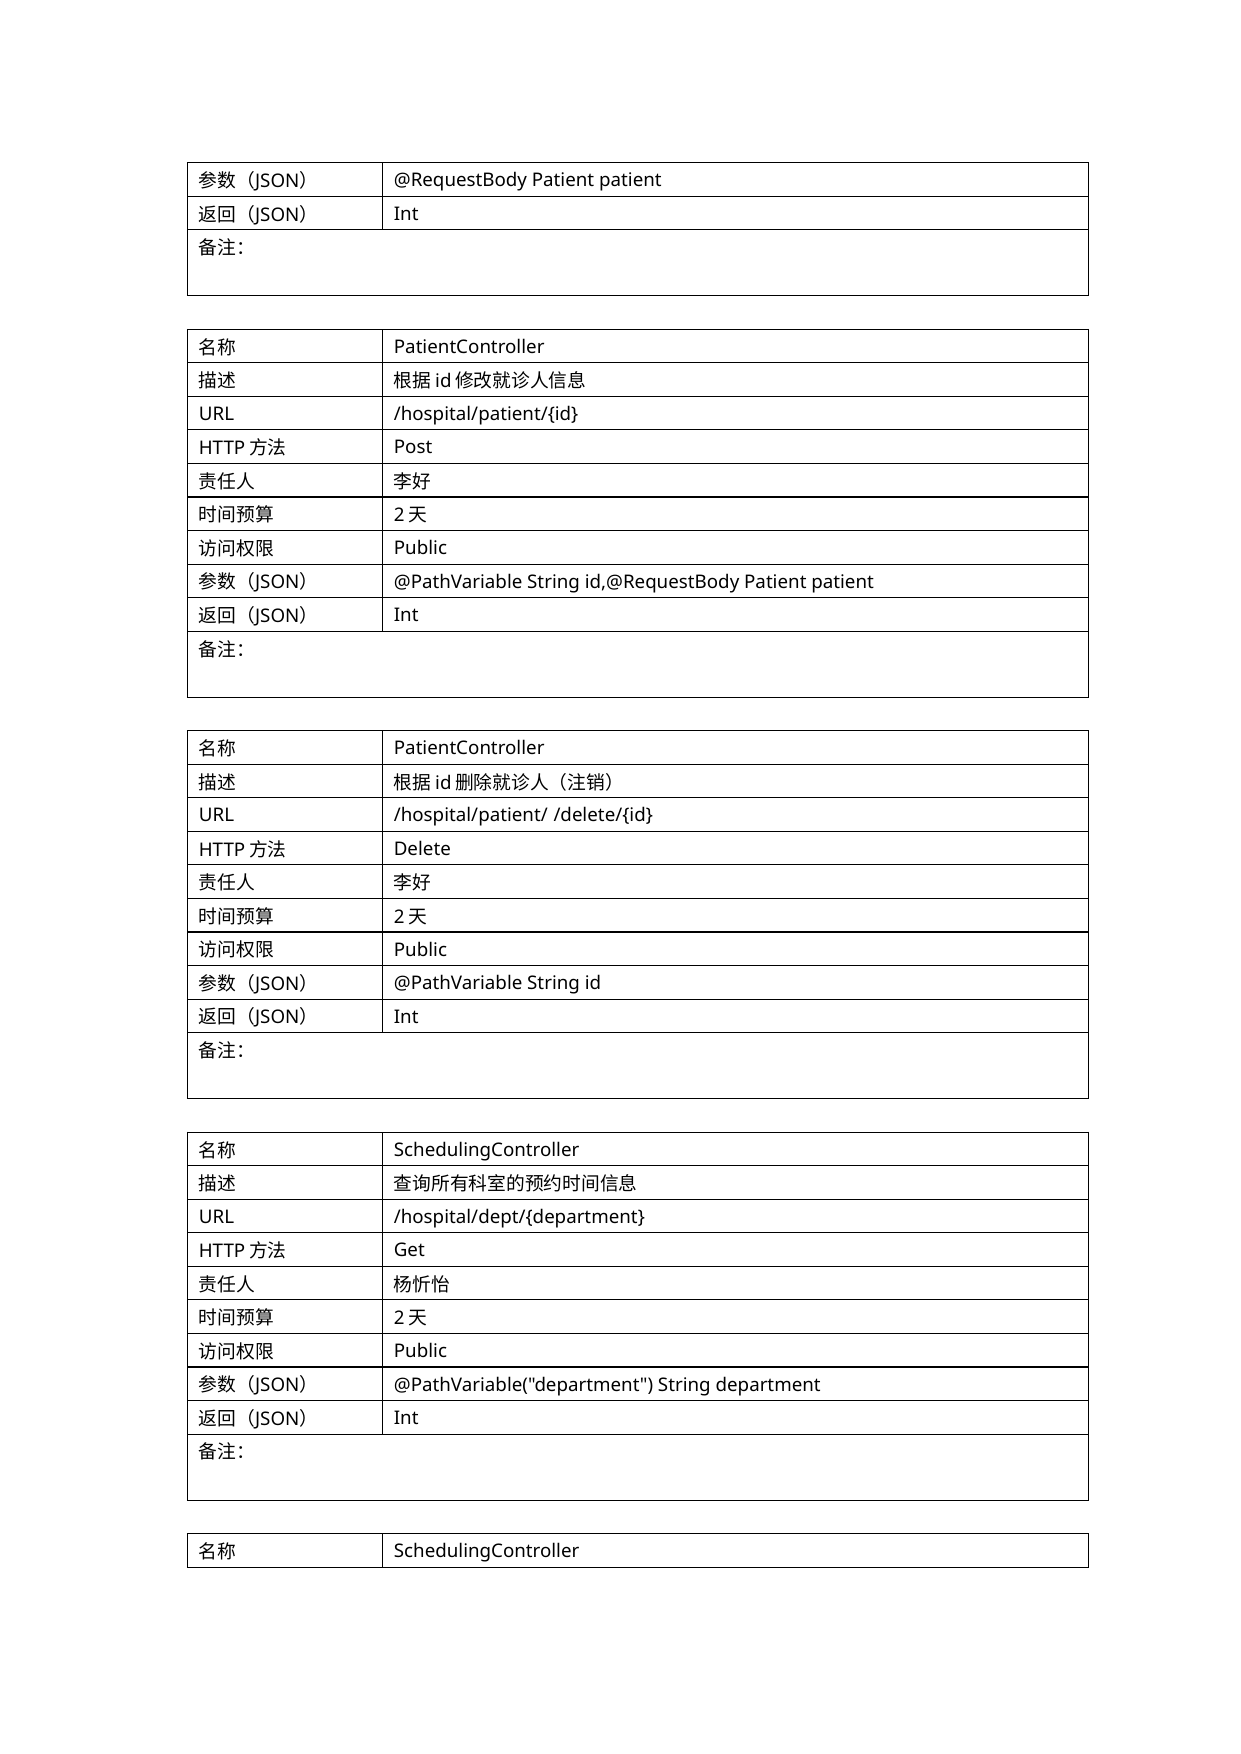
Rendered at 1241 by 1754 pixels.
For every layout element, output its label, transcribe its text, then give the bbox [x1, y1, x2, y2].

table_cell 责任人 [188, 865, 382, 898]
table_cell 根据id修改就诊人信息 [383, 363, 1088, 396]
table_cell @PathVariable String id [383, 966, 1088, 998]
table_cell 李好 [383, 464, 1088, 496]
table_cell 返回（JSON） [188, 598, 382, 631]
table_cell 参数（JSON） [188, 966, 382, 998]
table_cell Delete [383, 832, 1088, 864]
table_cell HTTP方法 [188, 1233, 382, 1266]
table_cell 李好 [383, 865, 1088, 898]
table_cell 访问权限 [188, 531, 382, 563]
table_cell 访问权限 [188, 933, 382, 965]
table_cell Int [383, 197, 1088, 229]
table_cell Int [383, 598, 1088, 631]
table_cell @RequestBody Patient patient [383, 163, 1088, 196]
table_cell 时间预算 [188, 498, 382, 530]
table_cell URL [188, 397, 382, 429]
table_cell /hospital/dept/{department} [383, 1200, 1088, 1232]
table_cell 参数（JSON） [188, 1368, 382, 1400]
table_cell 备注： [188, 632, 1088, 697]
table_cell 备注： [188, 1435, 1088, 1499]
table_cell 2天 [383, 899, 1088, 931]
table_header SchedulingController [383, 1133, 1088, 1165]
table_header PatientController [383, 330, 1088, 362]
table_cell 返回（JSON） [188, 1401, 382, 1433]
table_cell 参数（JSON） [188, 163, 382, 196]
table_cell Int [383, 1401, 1088, 1433]
table_cell Get [383, 1233, 1088, 1266]
table_cell 访问权限 [188, 1334, 382, 1366]
table_cell 杨忻怡 [383, 1267, 1088, 1299]
table_cell 描述 [188, 765, 382, 797]
table_cell Public [383, 933, 1088, 965]
table_cell 时间预算 [188, 1300, 382, 1333]
table_cell 2天 [383, 1300, 1088, 1333]
table_cell 2天 [383, 498, 1088, 530]
table_header 名称 [188, 1133, 382, 1165]
table_cell Post [383, 430, 1088, 463]
table_cell /hospital/patient/{id} [383, 397, 1088, 429]
table_cell 返回（JSON） [188, 197, 382, 229]
table_cell @PathVariable("department") String department [383, 1368, 1088, 1400]
table_cell 返回（JSON） [188, 1000, 382, 1032]
table_cell 备注： [188, 230, 1088, 295]
table_header SchedulingController [383, 1534, 1088, 1567]
table_cell 责任人 [188, 1267, 382, 1299]
table_cell 描述 [188, 363, 382, 396]
table_cell URL [188, 798, 382, 831]
table_cell 描述 [188, 1166, 382, 1199]
table_cell Int [383, 1000, 1088, 1032]
table_cell /hospital/patient/ /delete/{id} [383, 798, 1088, 831]
table_cell Public [383, 1334, 1088, 1366]
table_header 名称 [188, 731, 382, 764]
table_cell @PathVariable String id,@RequestBody Patient patient [383, 565, 1088, 597]
table_cell Public [383, 531, 1088, 563]
table_cell URL [188, 1200, 382, 1232]
table_header 名称 [188, 330, 382, 362]
table_cell 根据id删除就诊人（注销） [383, 765, 1088, 797]
table_cell 备注： [188, 1033, 1088, 1098]
table_cell HTTP方法 [188, 832, 382, 864]
table_header PatientController [383, 731, 1088, 764]
table_cell 参数（JSON） [188, 565, 382, 597]
table_cell 责任人 [188, 464, 382, 496]
table_cell HTTP方法 [188, 430, 382, 463]
table_header 名称 [188, 1534, 382, 1567]
table_cell 时间预算 [188, 899, 382, 931]
table_cell 查询所有科室的预约时间信息 [383, 1166, 1088, 1199]
